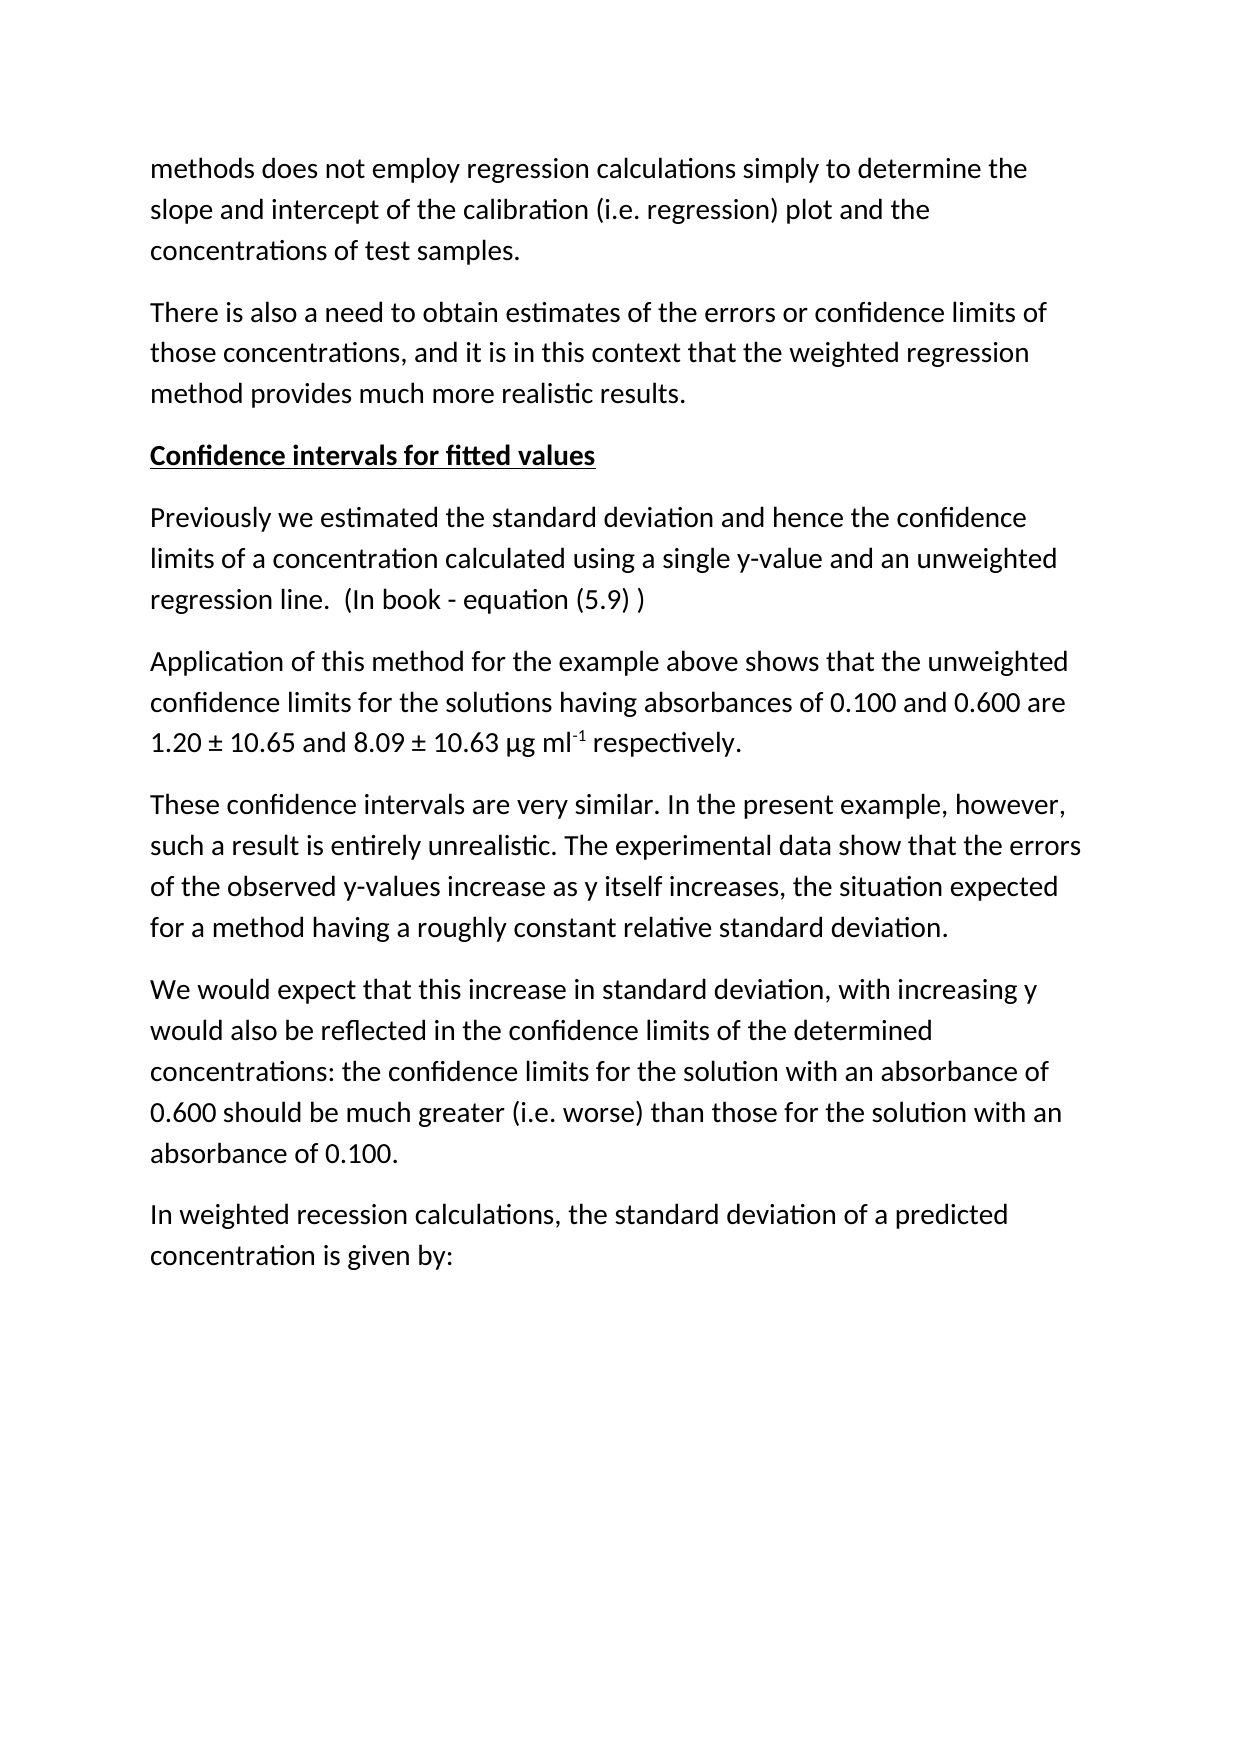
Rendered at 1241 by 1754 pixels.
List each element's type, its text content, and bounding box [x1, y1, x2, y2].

text These confidence intervals are very similar. In the present example, however, such a result is entirely unrealistic. The experimental data show that the errors of the observed y-values increase as y itself increases, the situation expected for a method having a roughly constant relative standard deviation. [150, 786, 1090, 945]
text In weighted recession calculations, the standard deviation of a predicted concentration is given by: [150, 1196, 1090, 1273]
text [150, 150, 1090, 267]
text There is also a need to obtain estimates of the errors or confidence limits of those concentrations, and it is in this context that the weighted regression method provides much more realistic results. [150, 294, 1090, 411]
text We would expect that this increase in standard deviation, with increasing y would also be reflected in the confidence limits of the determined concentrations: the confidence limits for the solution with an absorbance of 0.600 should be much greater (i.e. worse) than those for the solution with an absorbance of 0.100. [150, 971, 1090, 1170]
text Confidence intervals for fitted values [150, 437, 1090, 473]
text Previously we estimated the standard deviation and hence the confidence limits of a concentration calculated using a single y-value and an unweighted regression line. (In book - equation (5.9) ) [150, 499, 1090, 617]
text Application of this method for the example above shows that the unweighted confidence limits for the solutions having absorbances of 0.100 and 0.600 are 1.20 ± 10.65 and 8.09 ± 10.63 μg ml-1 respectively. [150, 643, 1090, 760]
